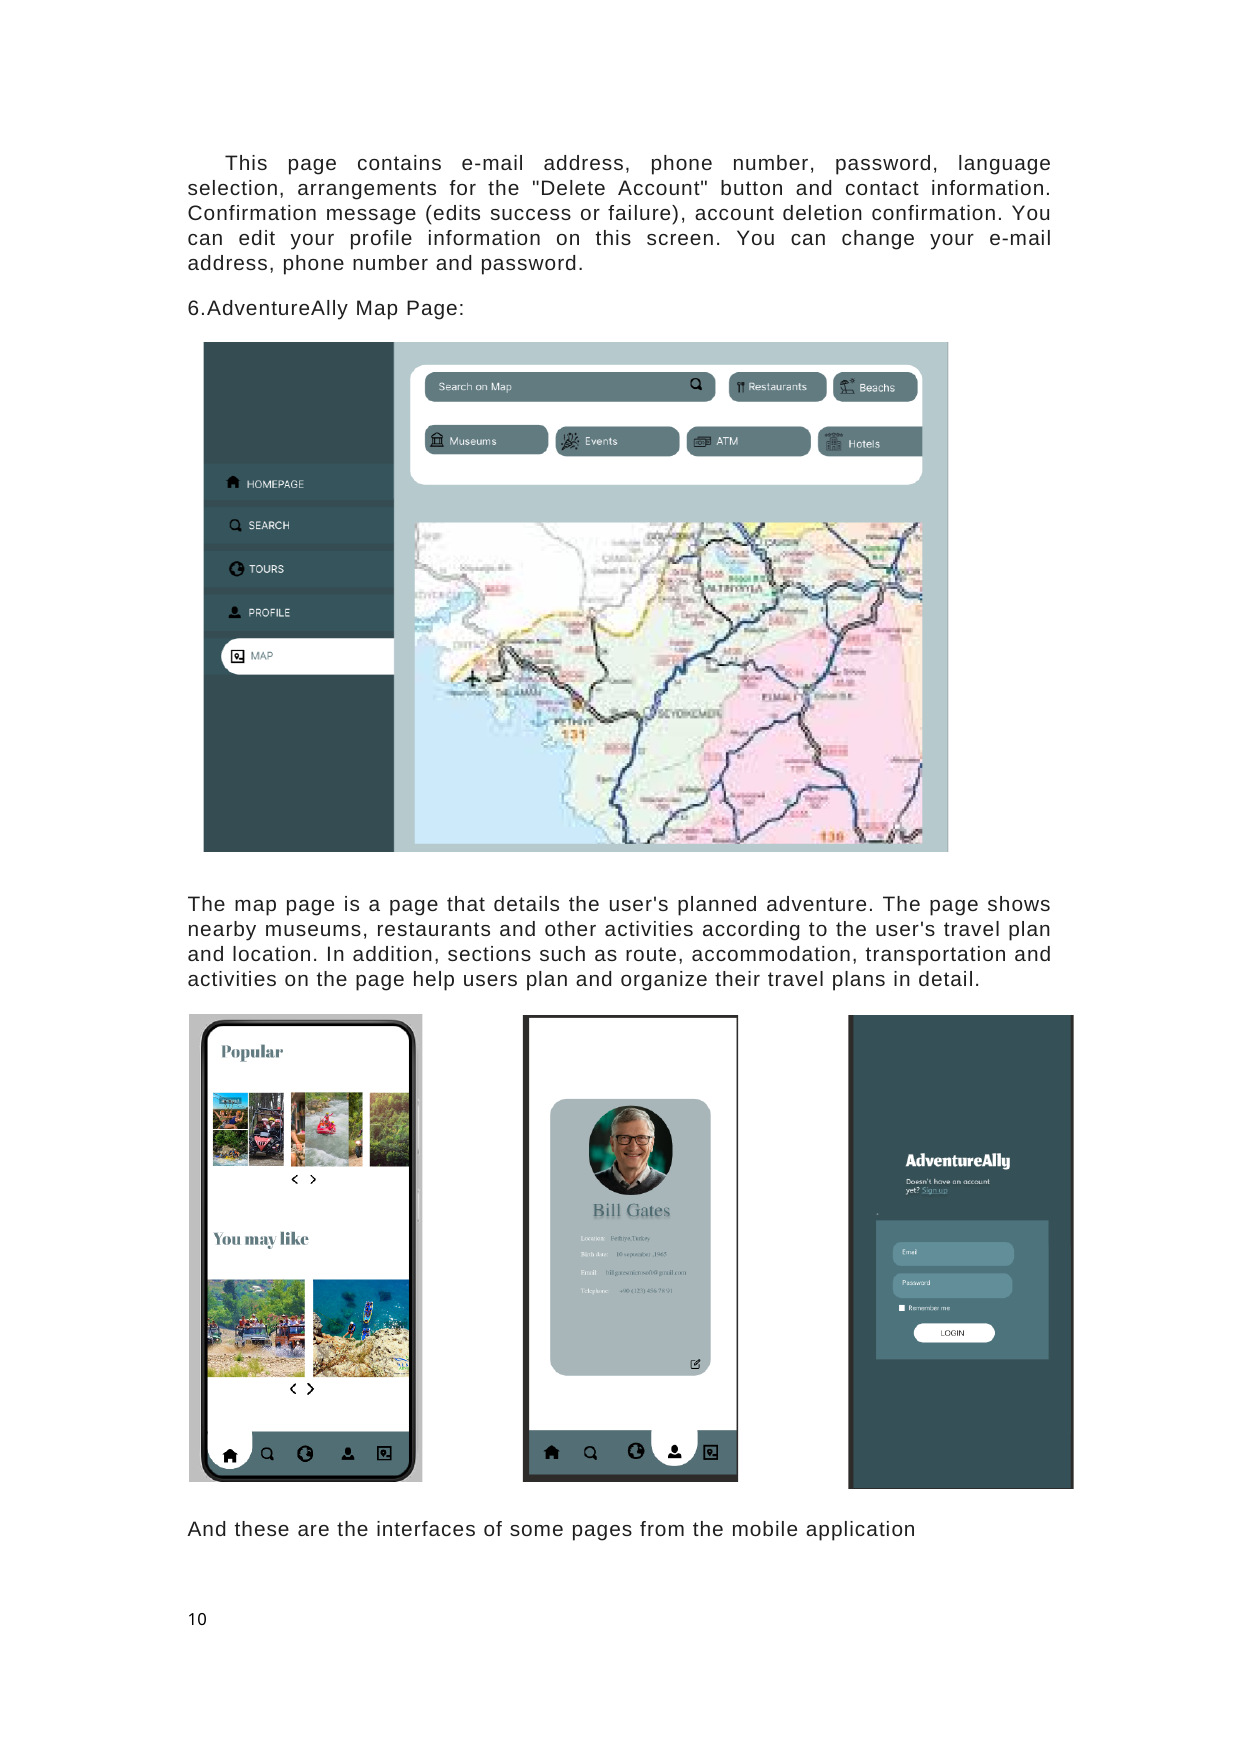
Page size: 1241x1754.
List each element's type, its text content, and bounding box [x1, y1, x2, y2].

picture [203, 342, 949, 852]
picture [848, 1015, 1074, 1489]
text And these are the interfaces of some pages from the mobile application [187, 1517, 1053, 1542]
picture [189, 1014, 423, 1482]
text This page contains e-mail address, phone number, password, language selection, arrangements for the "Delete Account" button and contact information. Confirmation message (edits success or failure), account deletion confirmation. You can edit your profile information on this screen. You can change your e-mail address, phone number and password. [187, 150, 1053, 275]
picture [522, 1015, 739, 1482]
text The map page is a page that details the user's planned adventure. The page shows nearby museums, restaurants and other activities according to the user's travel plan and location. In addition, sections such as route, accommodation, transportation and activities on the page help users plan and organize their travel plans in detail. [187, 898, 1053, 992]
text 6.AdventureAlly Map Page: [187, 296, 1053, 321]
